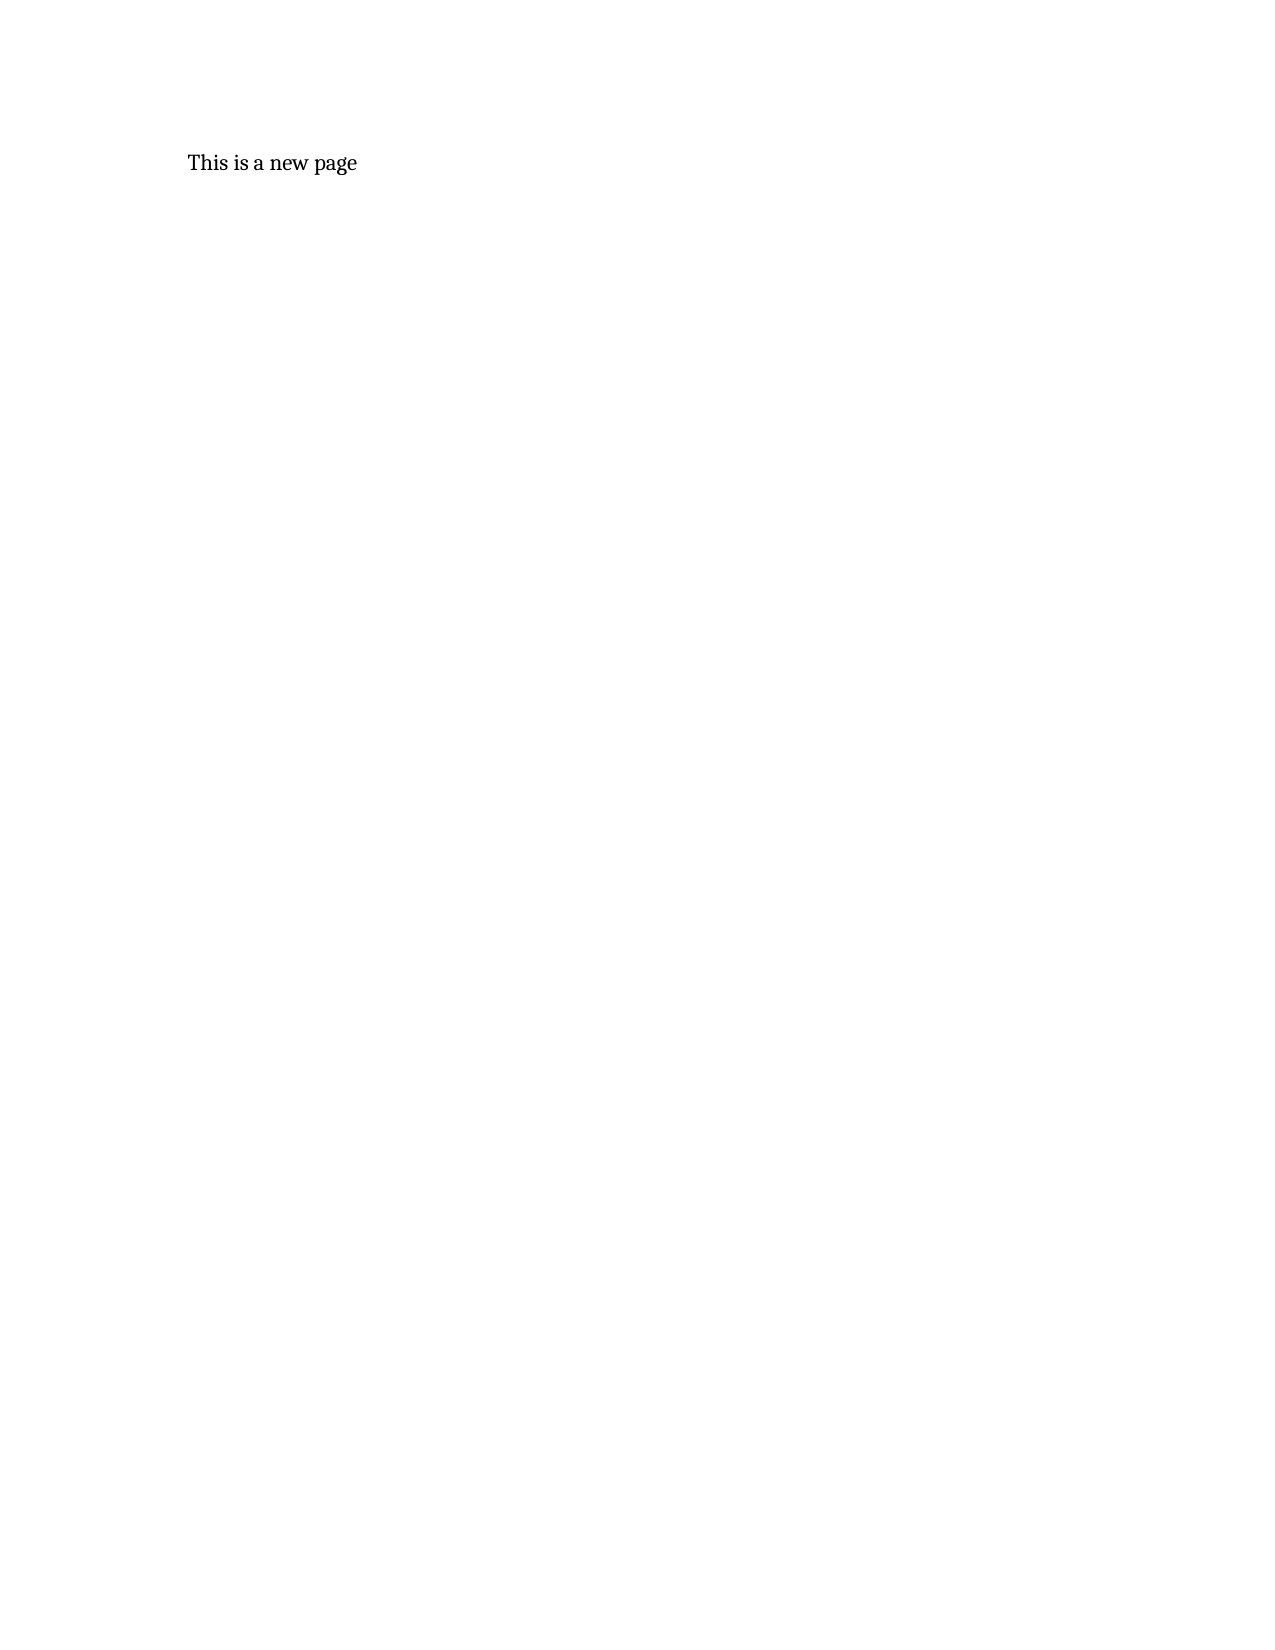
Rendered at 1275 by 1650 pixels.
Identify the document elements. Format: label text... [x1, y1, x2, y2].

text This is a new page [187, 150, 1087, 176]
